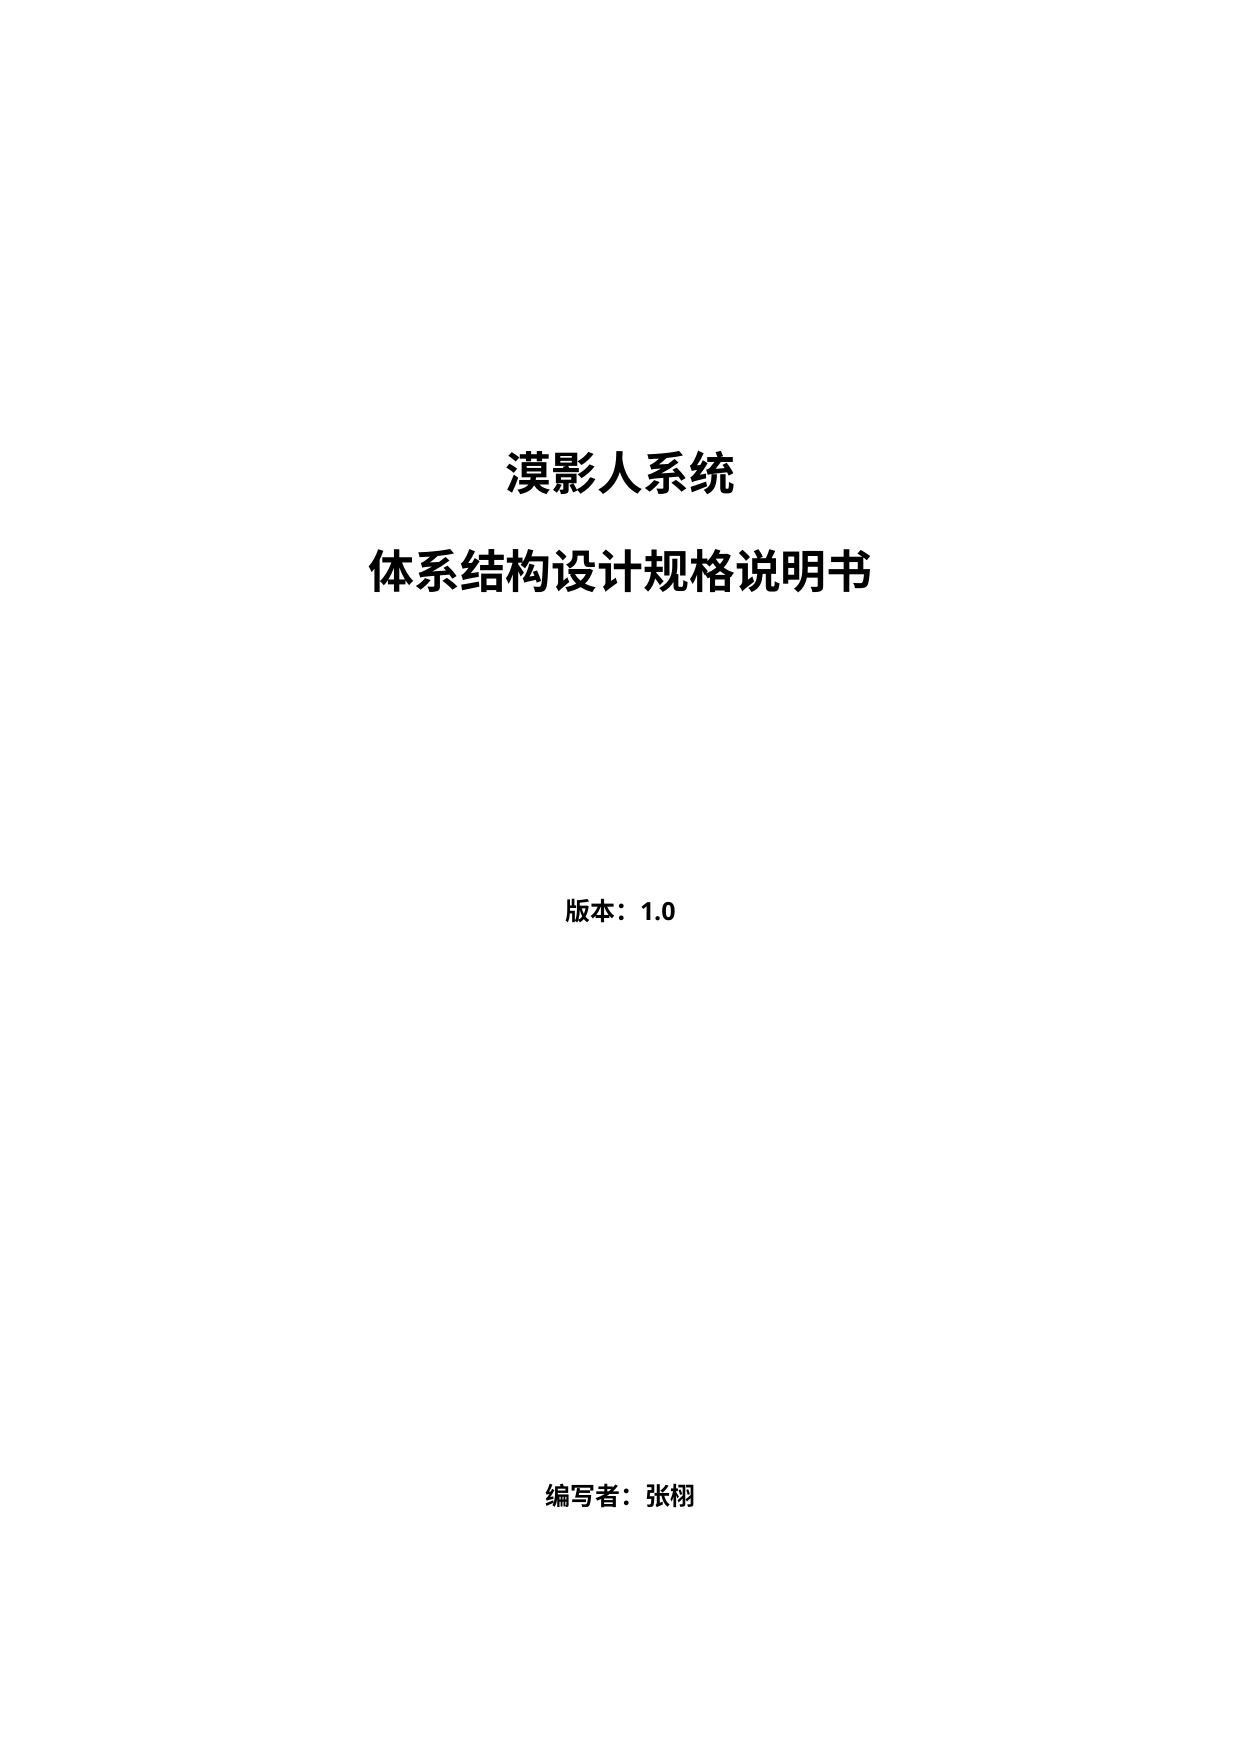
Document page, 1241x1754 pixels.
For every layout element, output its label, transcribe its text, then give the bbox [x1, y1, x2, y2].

text 编写者：张栩 [187, 1462, 1053, 1527]
text 版本：1.0 [187, 877, 1053, 942]
text 体系结构设计规格说明书 [187, 519, 1053, 617]
text 漠影人系统 [187, 422, 1053, 519]
